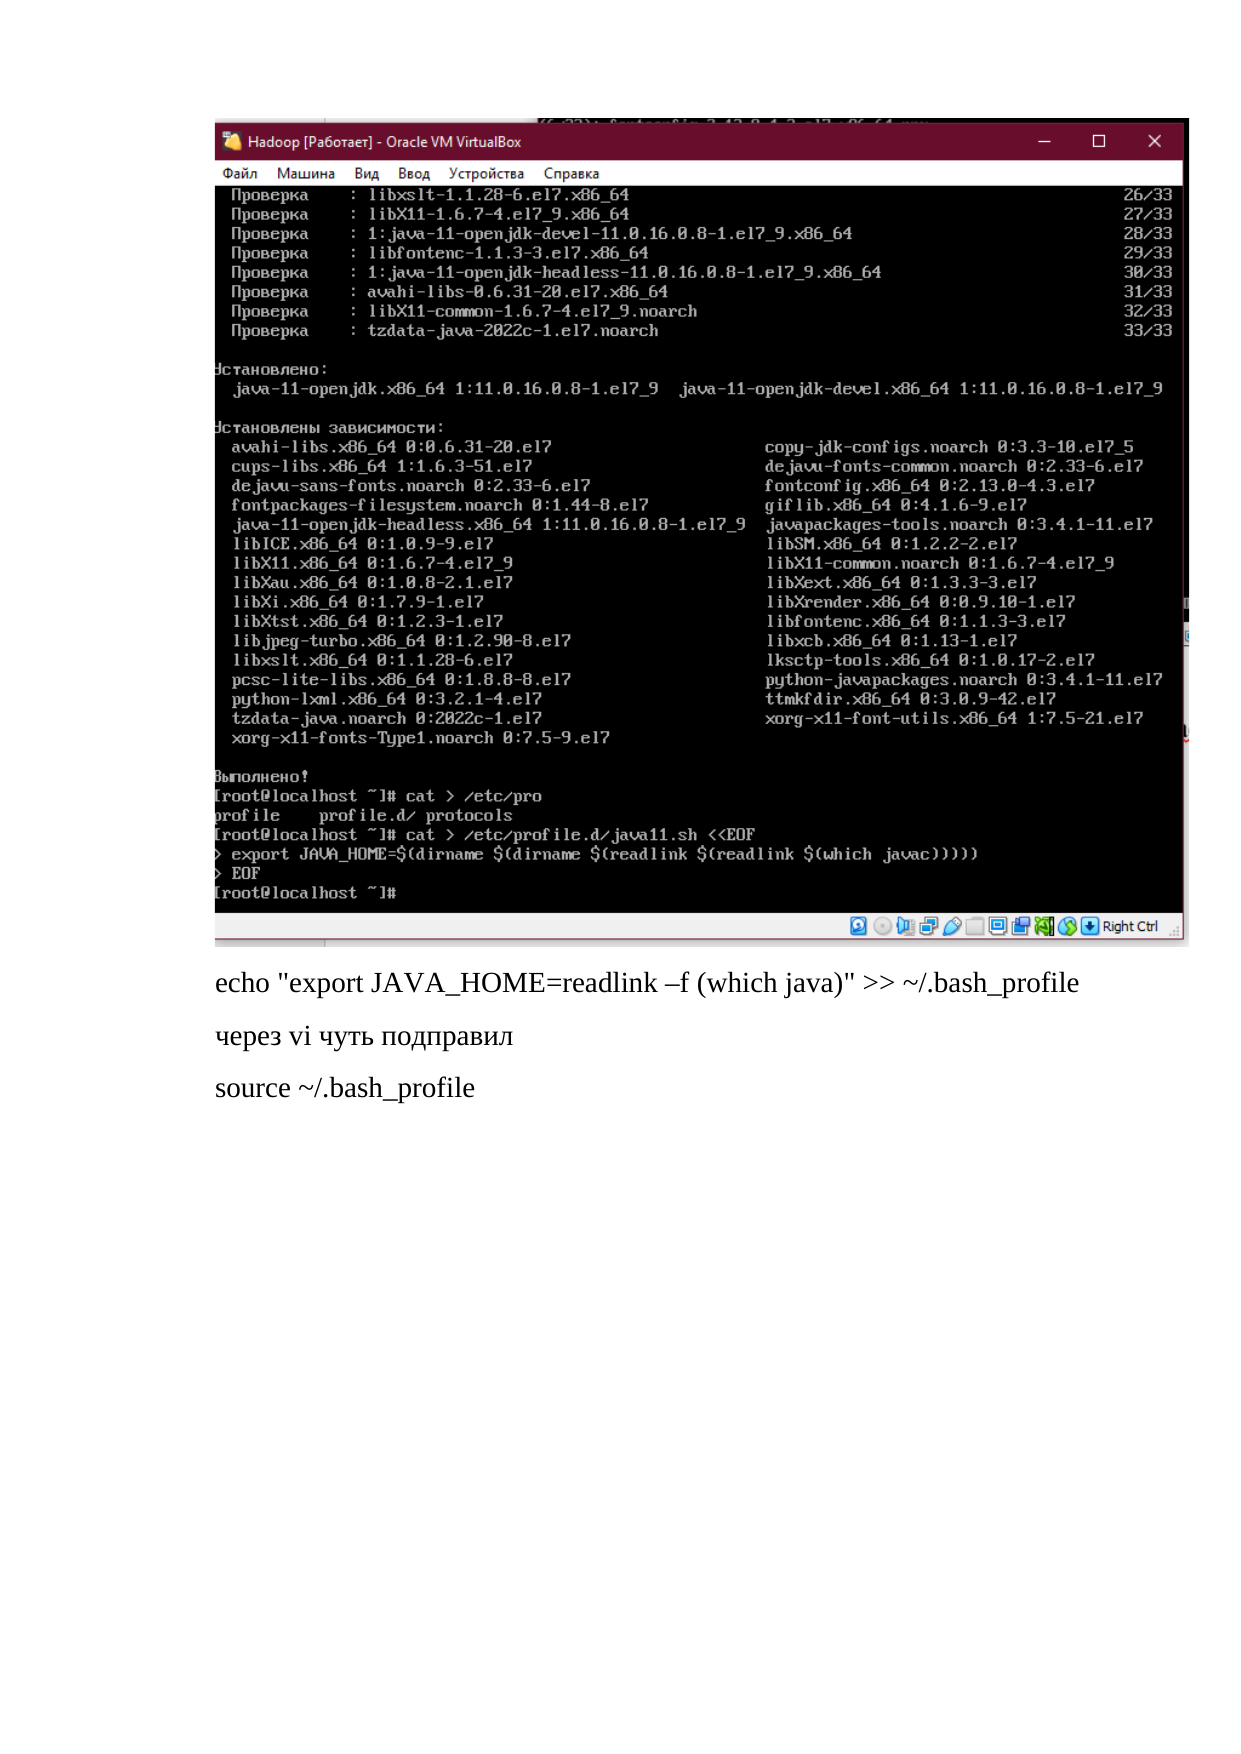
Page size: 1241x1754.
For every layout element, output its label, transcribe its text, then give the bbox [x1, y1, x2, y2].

text source ~/.bash_profile [215, 1071, 1152, 1104]
text echo "export JAVA_HOME=readlink –f (which java)" >> ~/.bash_profile [215, 965, 1152, 998]
picture [214, 118, 1190, 947]
text через vi чуть подправил [215, 1018, 1152, 1051]
